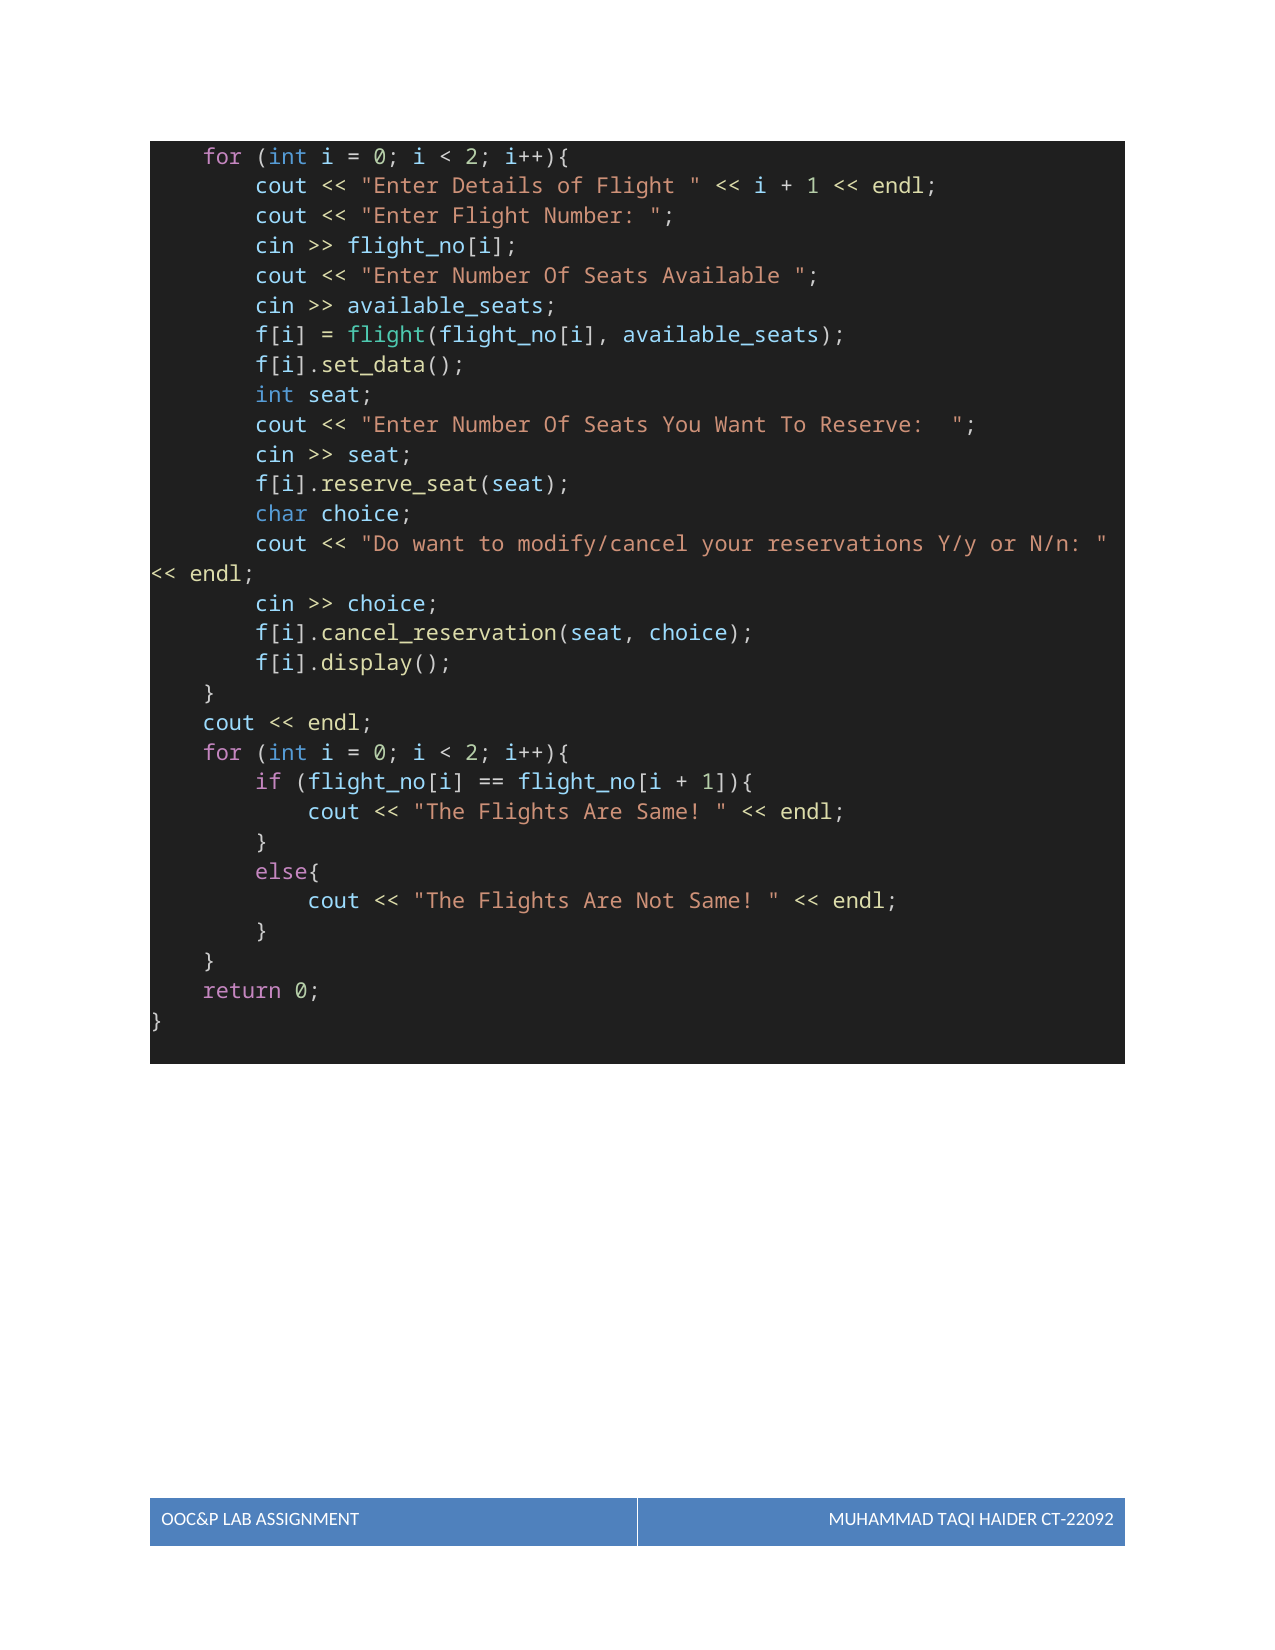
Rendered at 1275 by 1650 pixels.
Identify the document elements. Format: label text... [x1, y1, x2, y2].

text cin >> choice; [150, 587, 1125, 617]
text int seat; [150, 379, 1125, 409]
text } [150, 677, 1125, 707]
text cout << "Enter Details of Flight " << i + 1 << endl; [150, 170, 1125, 200]
text else{ [150, 856, 1125, 885]
text cout << "Enter Number Of Seats You Want To Reserve: "; [150, 409, 1125, 438]
text if (flight_no[i] == flight_no[i + 1]){ [150, 766, 1125, 796]
text } [150, 915, 1125, 945]
text cout << endl; [150, 707, 1125, 736]
text for (int i = 0; i < 2; i++){ [150, 141, 1125, 170]
text cout << "Enter Flight Number: "; [150, 200, 1125, 230]
text cin >> flight_no[i]; [150, 230, 1125, 260]
text cout << "Enter Number Of Seats Available "; [150, 260, 1125, 289]
text f[i].set_data(); [150, 349, 1125, 379]
text } [150, 945, 1125, 975]
text return 0; [150, 975, 1125, 1004]
text cin >> seat; [150, 438, 1125, 468]
text cin >> available_seats; [150, 289, 1125, 319]
text cout << "The Flights Are Not Same! " << endl; [150, 885, 1125, 915]
text } [150, 1004, 1125, 1034]
text cout << "The Flights Are Same! " << endl; [150, 796, 1125, 826]
text f[i].display(); [150, 647, 1125, 677]
text for (int i = 0; i < 2; i++){ [150, 736, 1125, 766]
text } [150, 826, 1125, 856]
text f[i] = flight(flight_no[i], available_seats); [150, 319, 1125, 349]
text char choice; [150, 498, 1125, 528]
text cout << "Do want to modify/cancel your reservations Y/y or N/n: " << endl; [150, 528, 1125, 587]
text f[i].reserve_seat(seat); [150, 468, 1125, 498]
text f[i].cancel_reservation(seat, choice); [150, 617, 1125, 647]
